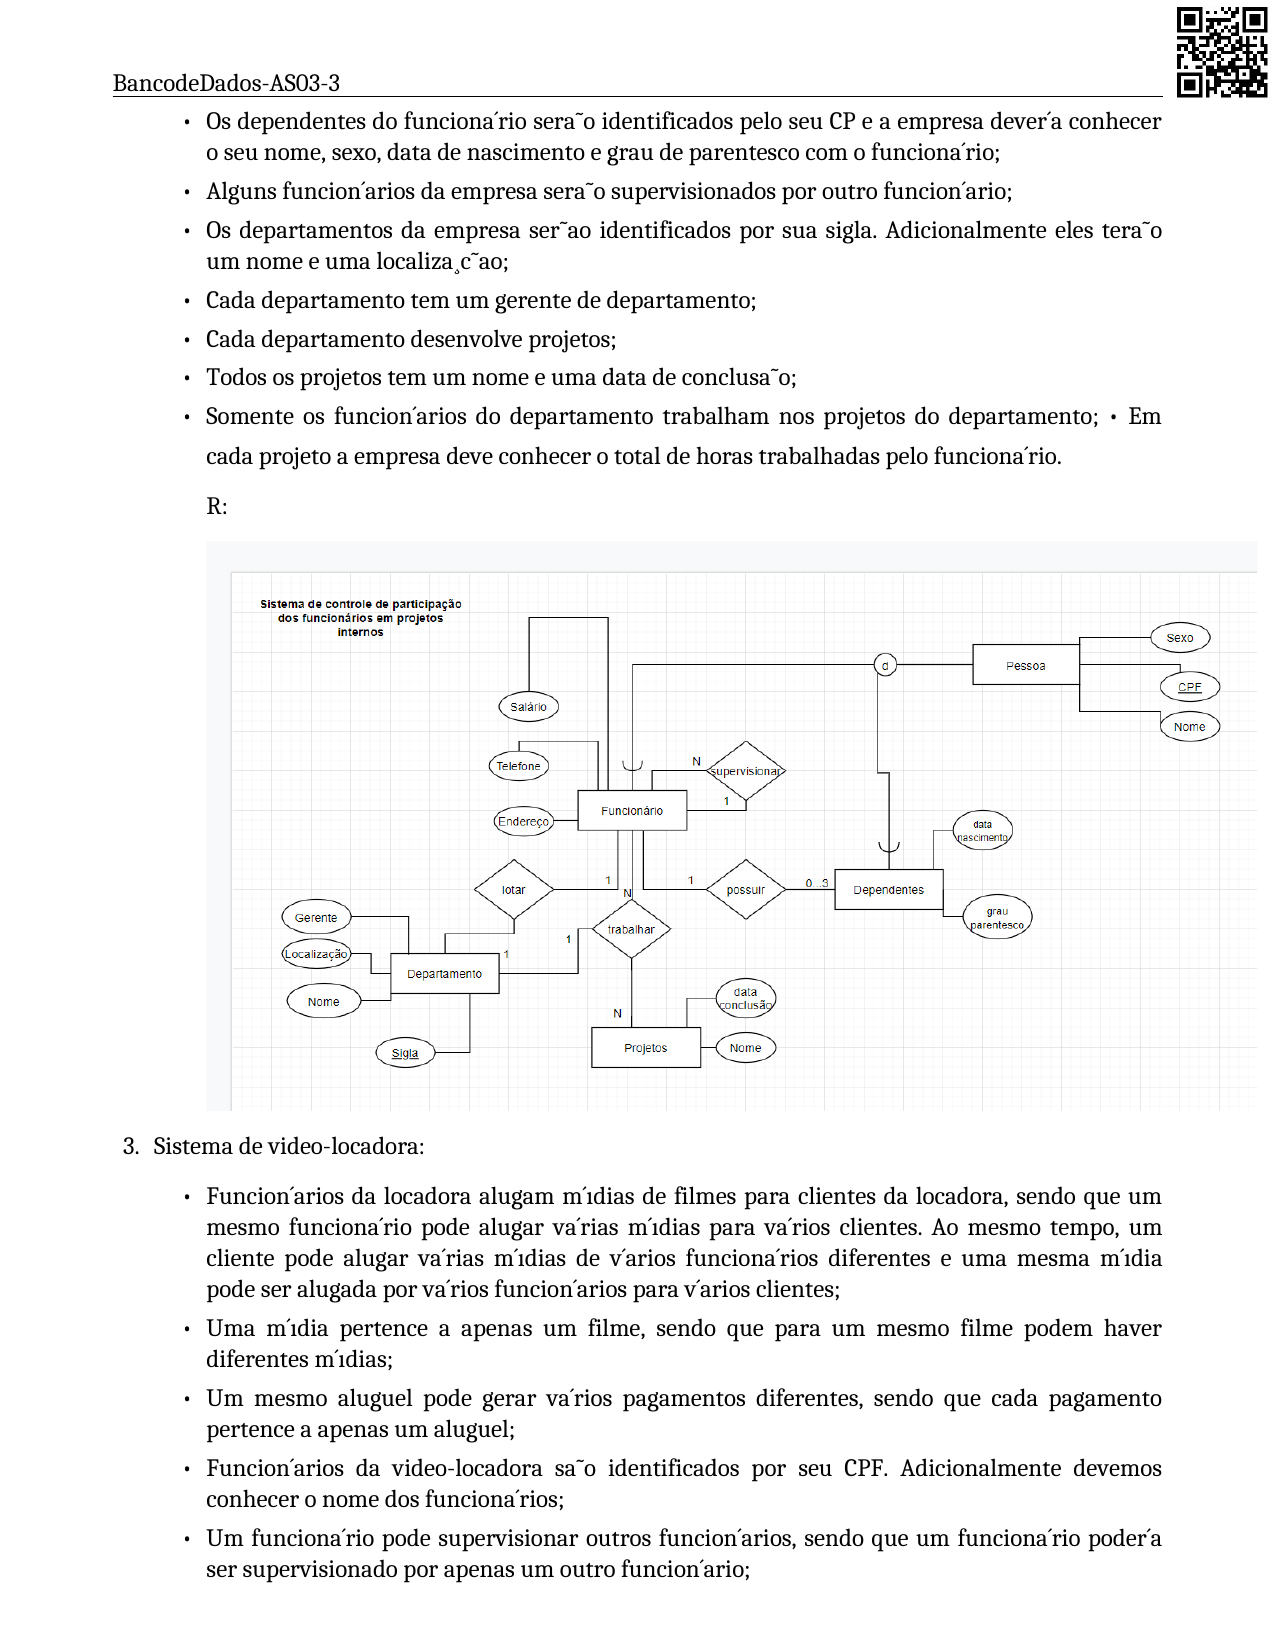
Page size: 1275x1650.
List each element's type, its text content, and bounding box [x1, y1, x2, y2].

picture [1170, 0, 1275, 105]
list Uma m´ıdia pertence a apenas um filme, sendo que para um mesmo filme podem haver diferentes m´ıdias; [181, 1314, 1164, 1374]
list Os dependentes do funciona´rio sera˜o identificados pelo seu CP e a empresa dever´a conhecer o seu nome, sexo, data de nascimento e grau de parentesco com o funciona´rio; [181, 37, 1164, 167]
list Cada departamento tem um gerente de departamento; [181, 286, 1164, 314]
list Os departamentos da empresa ser˜ao identificados por sua sigla. Adicionalmente eles tera˜o um nome e uma localiza¸c˜ao; [181, 216, 1164, 276]
text R: [206, 492, 1164, 521]
list Sistema de video-locadora: [123, 1132, 1164, 1161]
picture [206, 541, 1258, 1111]
list Funcion´arios da locadora alugam m´ıdias de filmes para clientes da locadora, sendo que um mesmo funciona´rio pode alugar va´rias m´ıdias para va´rios clientes. Ao mesmo tempo, um cliente pode alugar va´rias m´ıdias de v´arios funciona´rios diferentes e uma mesma m´ıdia pode ser alugada por va´rios funcion´arios para v´arios clientes; [181, 1182, 1164, 1304]
list Funcion´arios da video-locadora sa˜o identificados por seu CPF. Adicionalmente devemos conhecer o nome dos funciona´rios; [181, 1454, 1164, 1514]
list Somente os funcion´arios do departamento trabalham nos projetos do departamento; • Em cada projeto a empresa deve conhecer o total de horas trabalhadas pelo funciona´rio. [181, 402, 1164, 471]
list Alguns funcion´arios da empresa sera˜o supervisionados por outro funcion´ario; [181, 177, 1164, 206]
list Um mesmo aluguel pode gerar va´rios pagamentos diferentes, sendo que cada pagamento pertence a apenas um aluguel; [181, 1384, 1164, 1444]
list Todos os projetos tem um nome e uma data de conclusa˜o; [181, 363, 1164, 392]
list Um funciona´rio pode supervisionar outros funcion´arios, sendo que um funciona´rio poder´a ser supervisionado por apenas um outro funcion´ario; [181, 1524, 1164, 1583]
list Cada departamento desenvolve projetos; [181, 324, 1164, 353]
